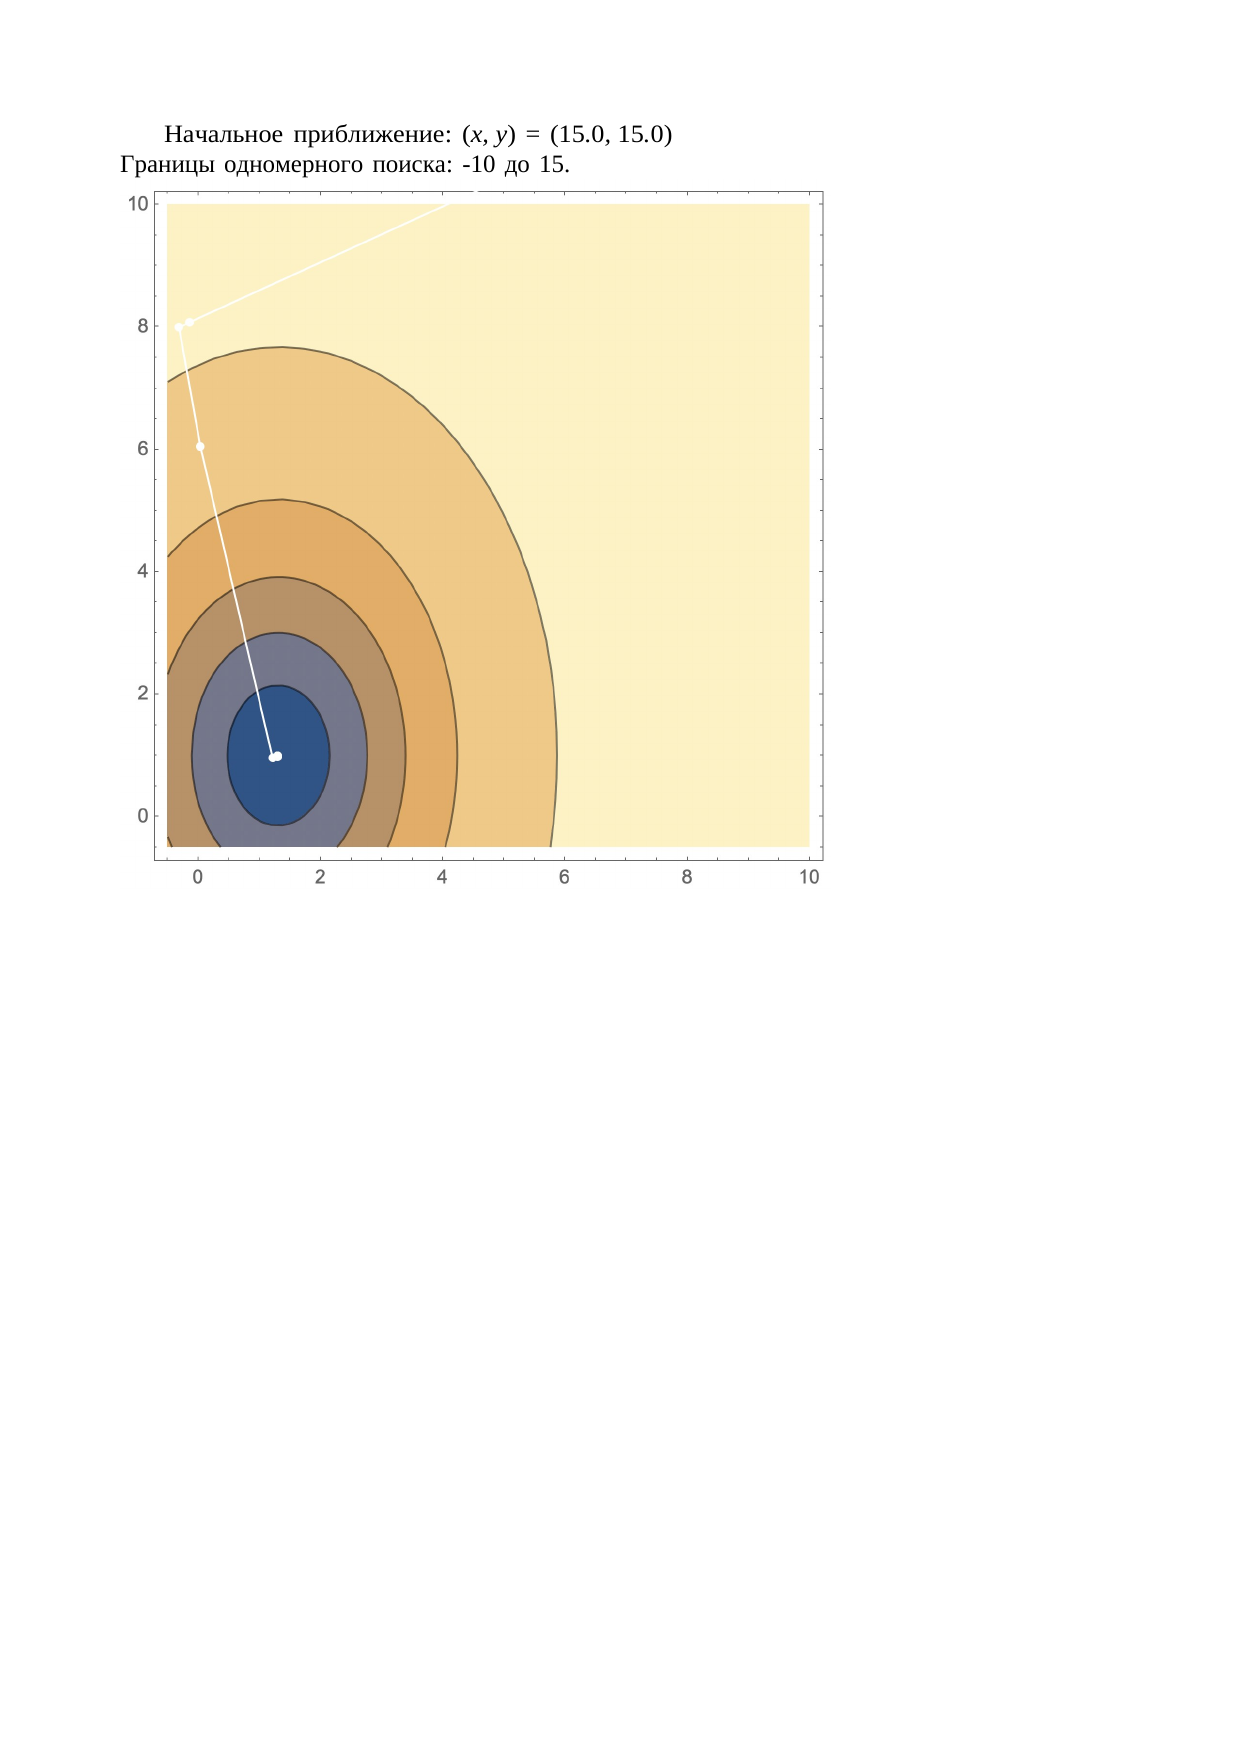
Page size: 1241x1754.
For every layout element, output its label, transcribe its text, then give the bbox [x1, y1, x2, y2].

text Границы одномерного поиска: -10 до 15. [120, 149, 1196, 178]
picture [120, 179, 832, 889]
text Начальное приближение: (x, y) = (15.0, 15.0) [164, 119, 1196, 148]
